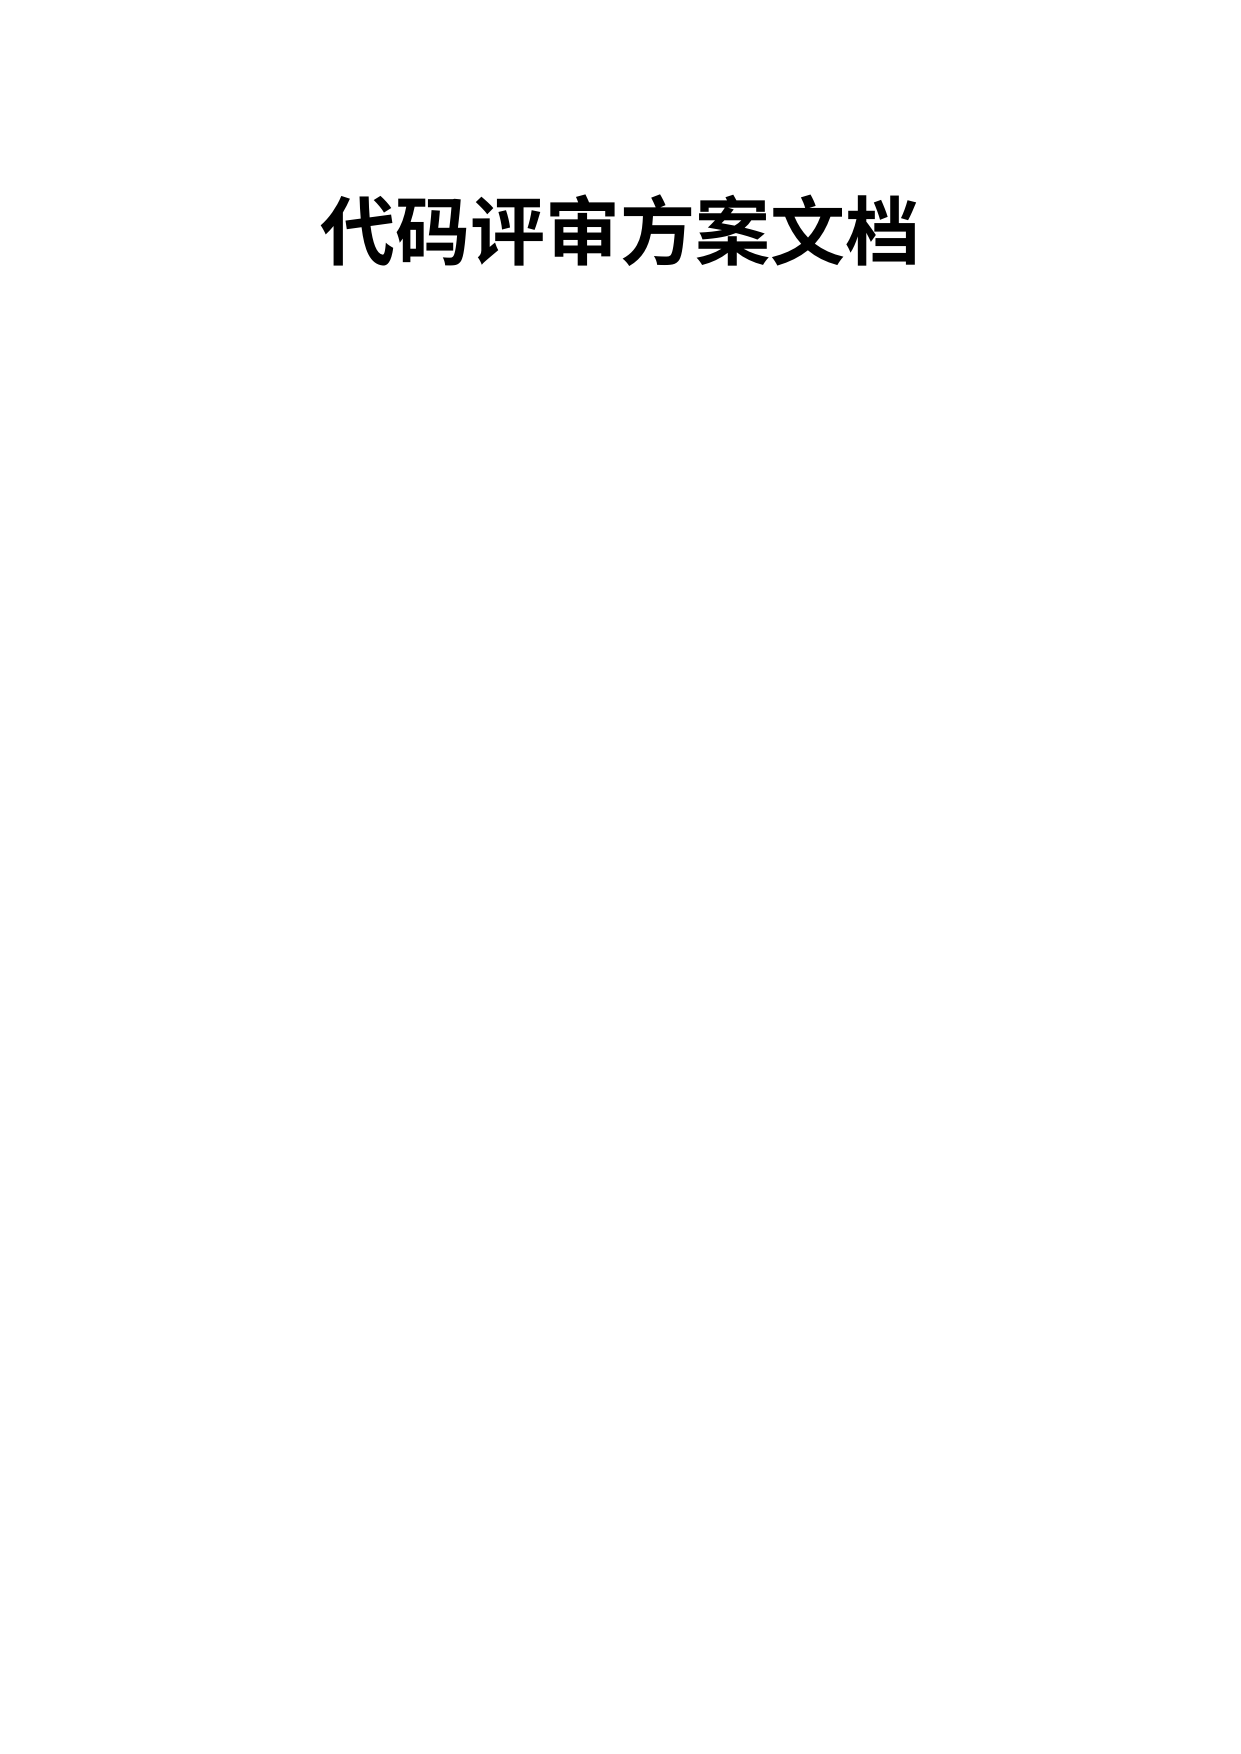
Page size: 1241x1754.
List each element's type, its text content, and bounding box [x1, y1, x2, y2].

text 代码评审方案文档 [187, 162, 1053, 292]
